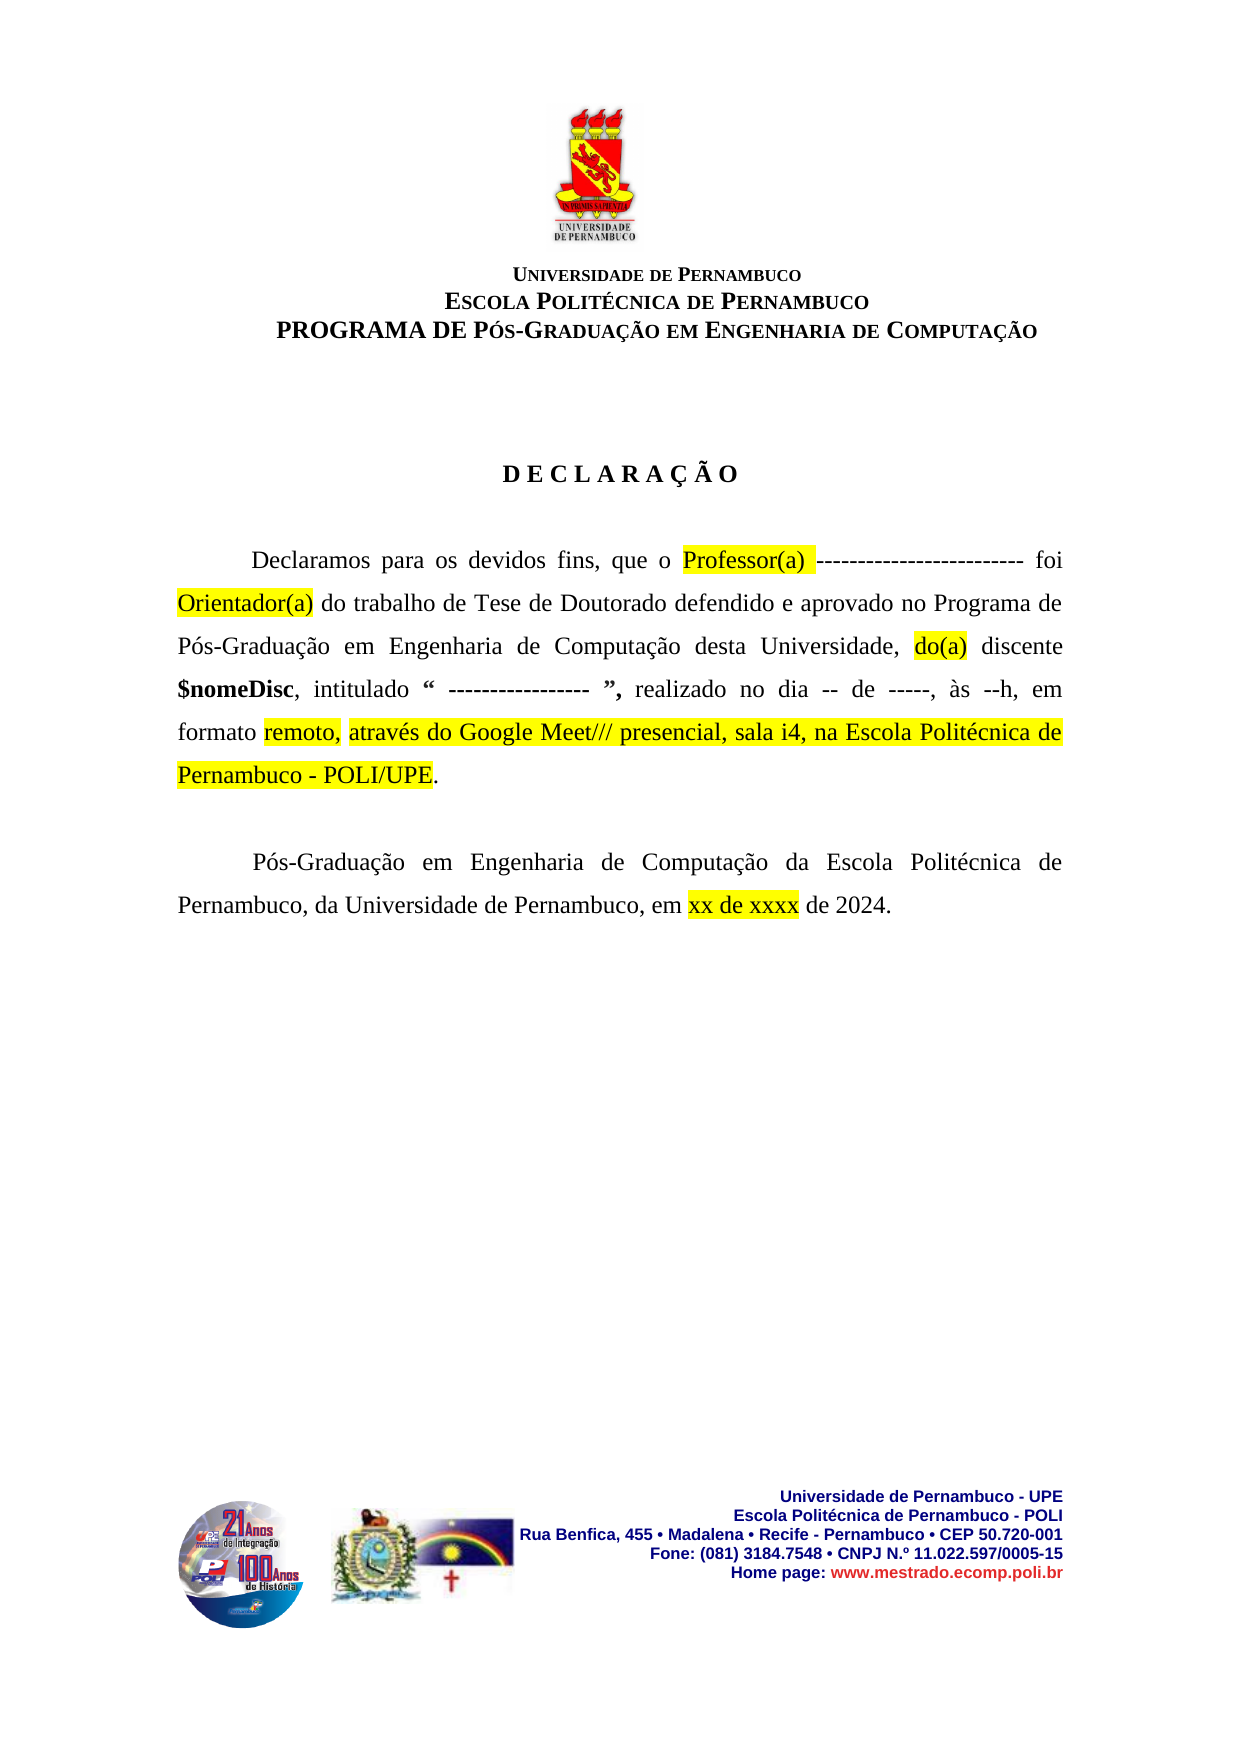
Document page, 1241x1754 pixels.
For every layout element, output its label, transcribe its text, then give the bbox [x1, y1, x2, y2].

subtitle Escola Politécnica de Pernambuco [177, 286, 1061, 315]
picture [546, 103, 644, 252]
subtitle PROGRAMA DE Pós-Graduação em Engenharia de Computação [177, 315, 1061, 344]
text Universidade de Pernambuco [177, 262, 1061, 286]
text Pós-Graduação em Engenharia de Computação da Escola Politécnica de Pernambuco, da Universidade de Pernambuco, em xx de xxxx de 2024. [177, 847, 1063, 919]
text D E C L A R A Ç Ã O [177, 459, 1063, 487]
picture [177, 1496, 314, 1630]
picture [331, 1508, 515, 1604]
text Declaramos para os devidos fins, que o Professor(a) ------------------------- foi Orientador(a) do trabalho de Tese de Doutorado defendido e aprovado no Programa de Pós-Graduação em Engenharia de Computação desta Universidade, do(a) discente $nomeDisc, intitulado “ ----------------- ”, realizado no dia -- de -----, às --h, em formato remoto, através do Google Meet/// presencial, sala i4, na Escola Politécnica de Pernambuco - POLI/UPE. [177, 545, 1063, 789]
